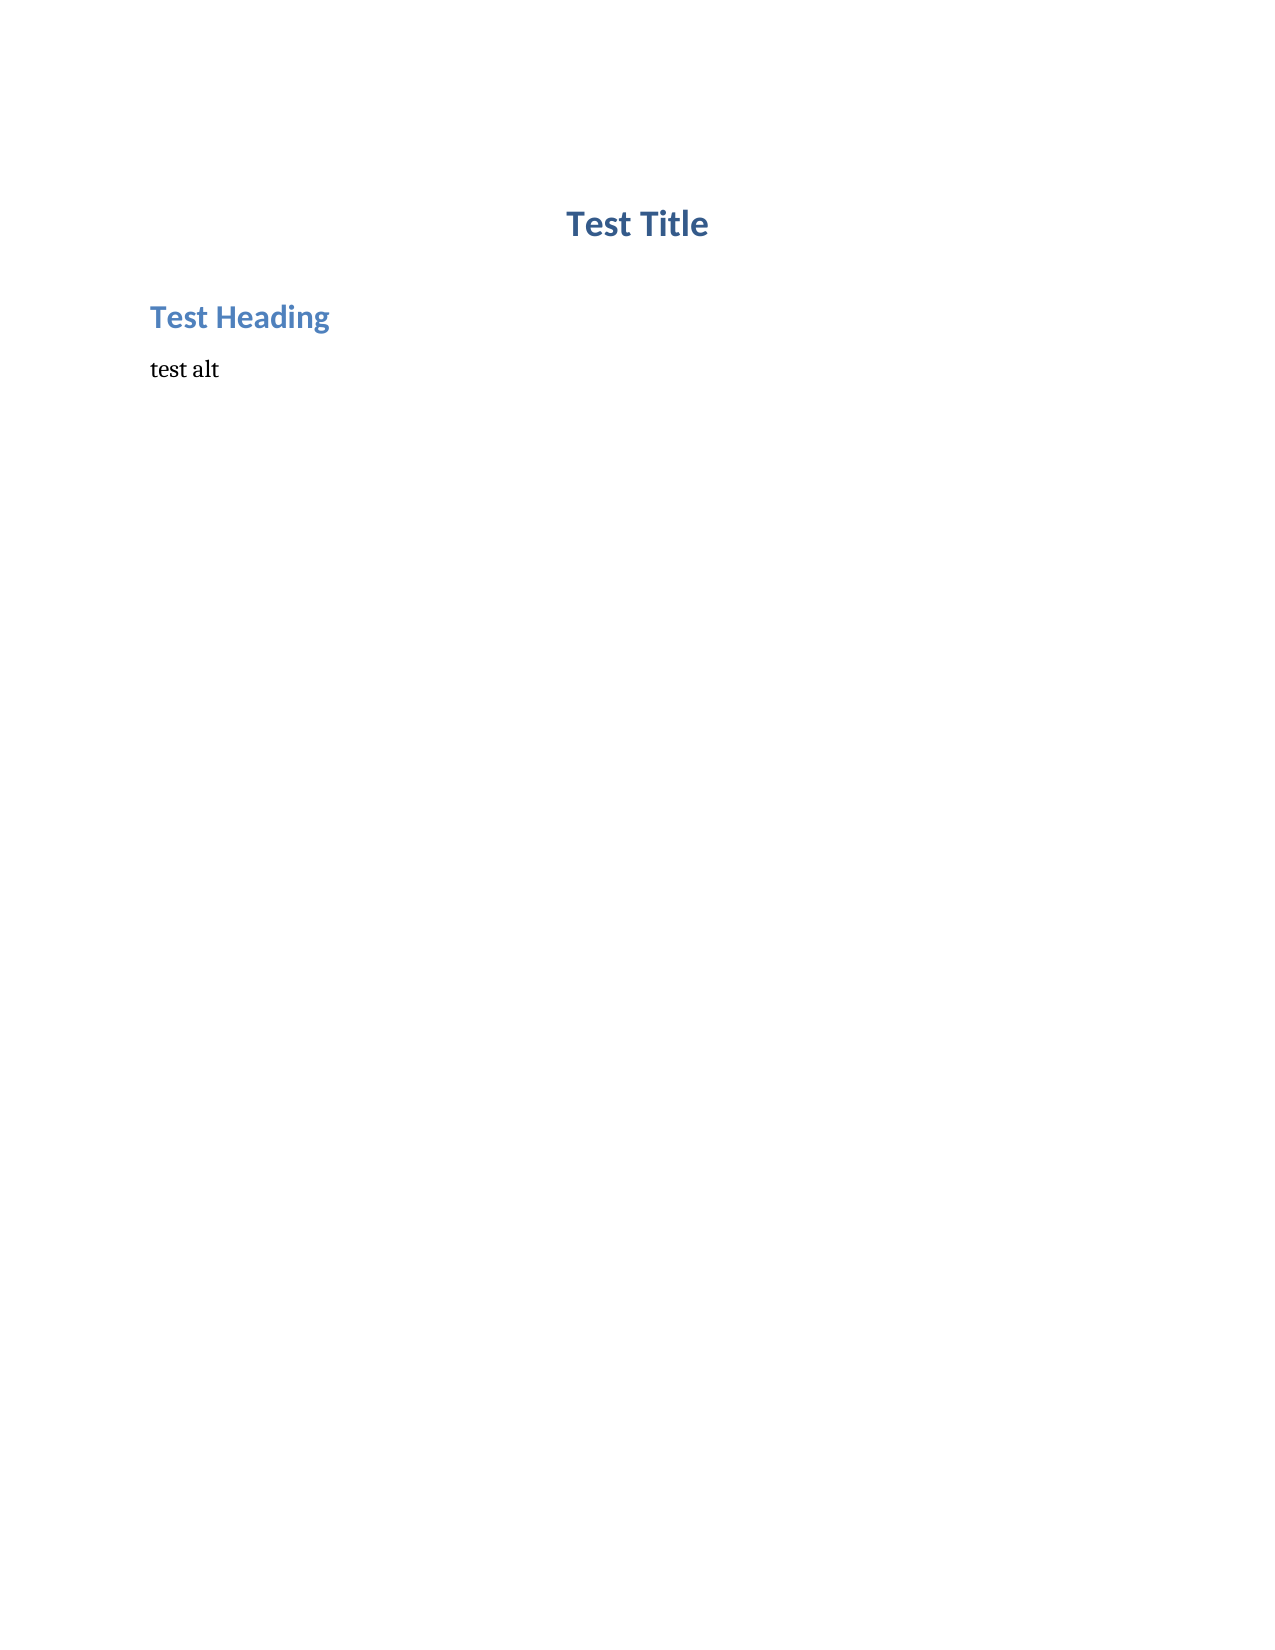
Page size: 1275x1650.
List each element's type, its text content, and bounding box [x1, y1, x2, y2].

subtitle Test Heading [150, 296, 1125, 337]
title Test Title [150, 200, 1125, 246]
text test alt [150, 355, 1125, 384]
